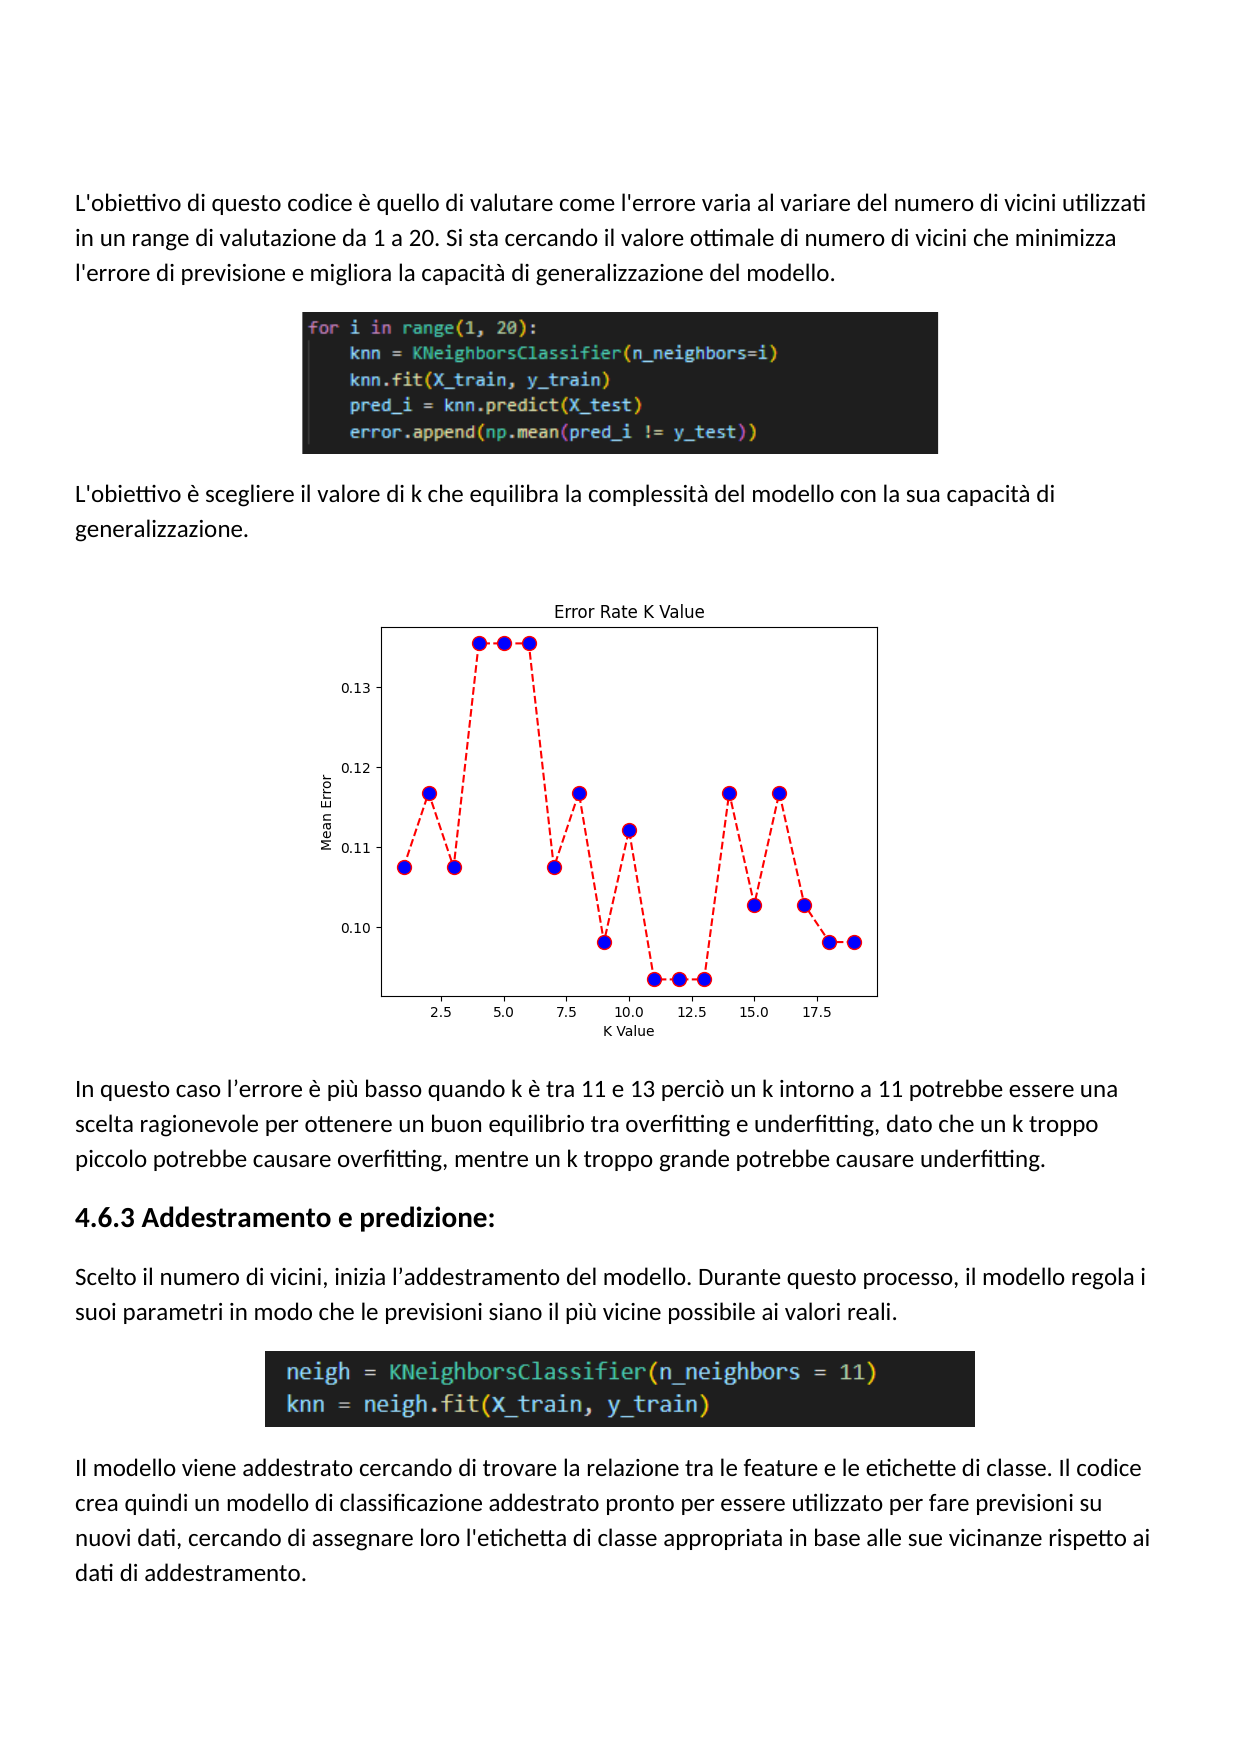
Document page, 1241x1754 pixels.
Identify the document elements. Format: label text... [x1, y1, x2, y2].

text 4.6.3 Addestramento e predizione: [75, 1199, 1165, 1234]
text L'obiettivo è scegliere il valore di k che equilibra la complessità del modello con la sua capacità di generalizzazione. [75, 478, 1165, 544]
picture [302, 312, 939, 454]
text Il modello viene addestrato cercando di trovare la relazione tra le feature e le etichette di classe. Il codice crea quindi un modello di classificazione addestrato pronto per essere utilizzato per fare previsioni su nuovi dati, cercando di assegnare loro l'etichetta di classe appropriata in base alle sue vicinanze rispetto ai dati di addestramento. [75, 1452, 1165, 1587]
text In questo caso l’errore è più basso quando k è tra 11 e 13 perciò un k intorno a 11 potrebbe essere una scelta ragionevole per ottenere un buon equilibrio tra overfitting e underfitting, dato che un k troppo piccolo potrebbe causare overfitting, mentre un k troppo grande potrebbe causare underfitting. [75, 1073, 1165, 1173]
text Scelto il numero di vicini, inizia l’addestramento del modello. Durante questo processo, il modello regola i suoi parametri in modo che le previsioni siano il più vicine possibile ai valori reali. [75, 1261, 1165, 1326]
picture [265, 1351, 975, 1427]
picture [301, 569, 940, 1048]
text L'obiettivo di questo codice è quello di valutare come l'errore varia al variare del numero di vicini utilizzati in un range di valutazione da 1 a 20. Si sta cercando il valore ottimale di numero di vicini che minimizza l'errore di previsione e migliora la capacità di generalizzazione del modello. [75, 187, 1165, 287]
